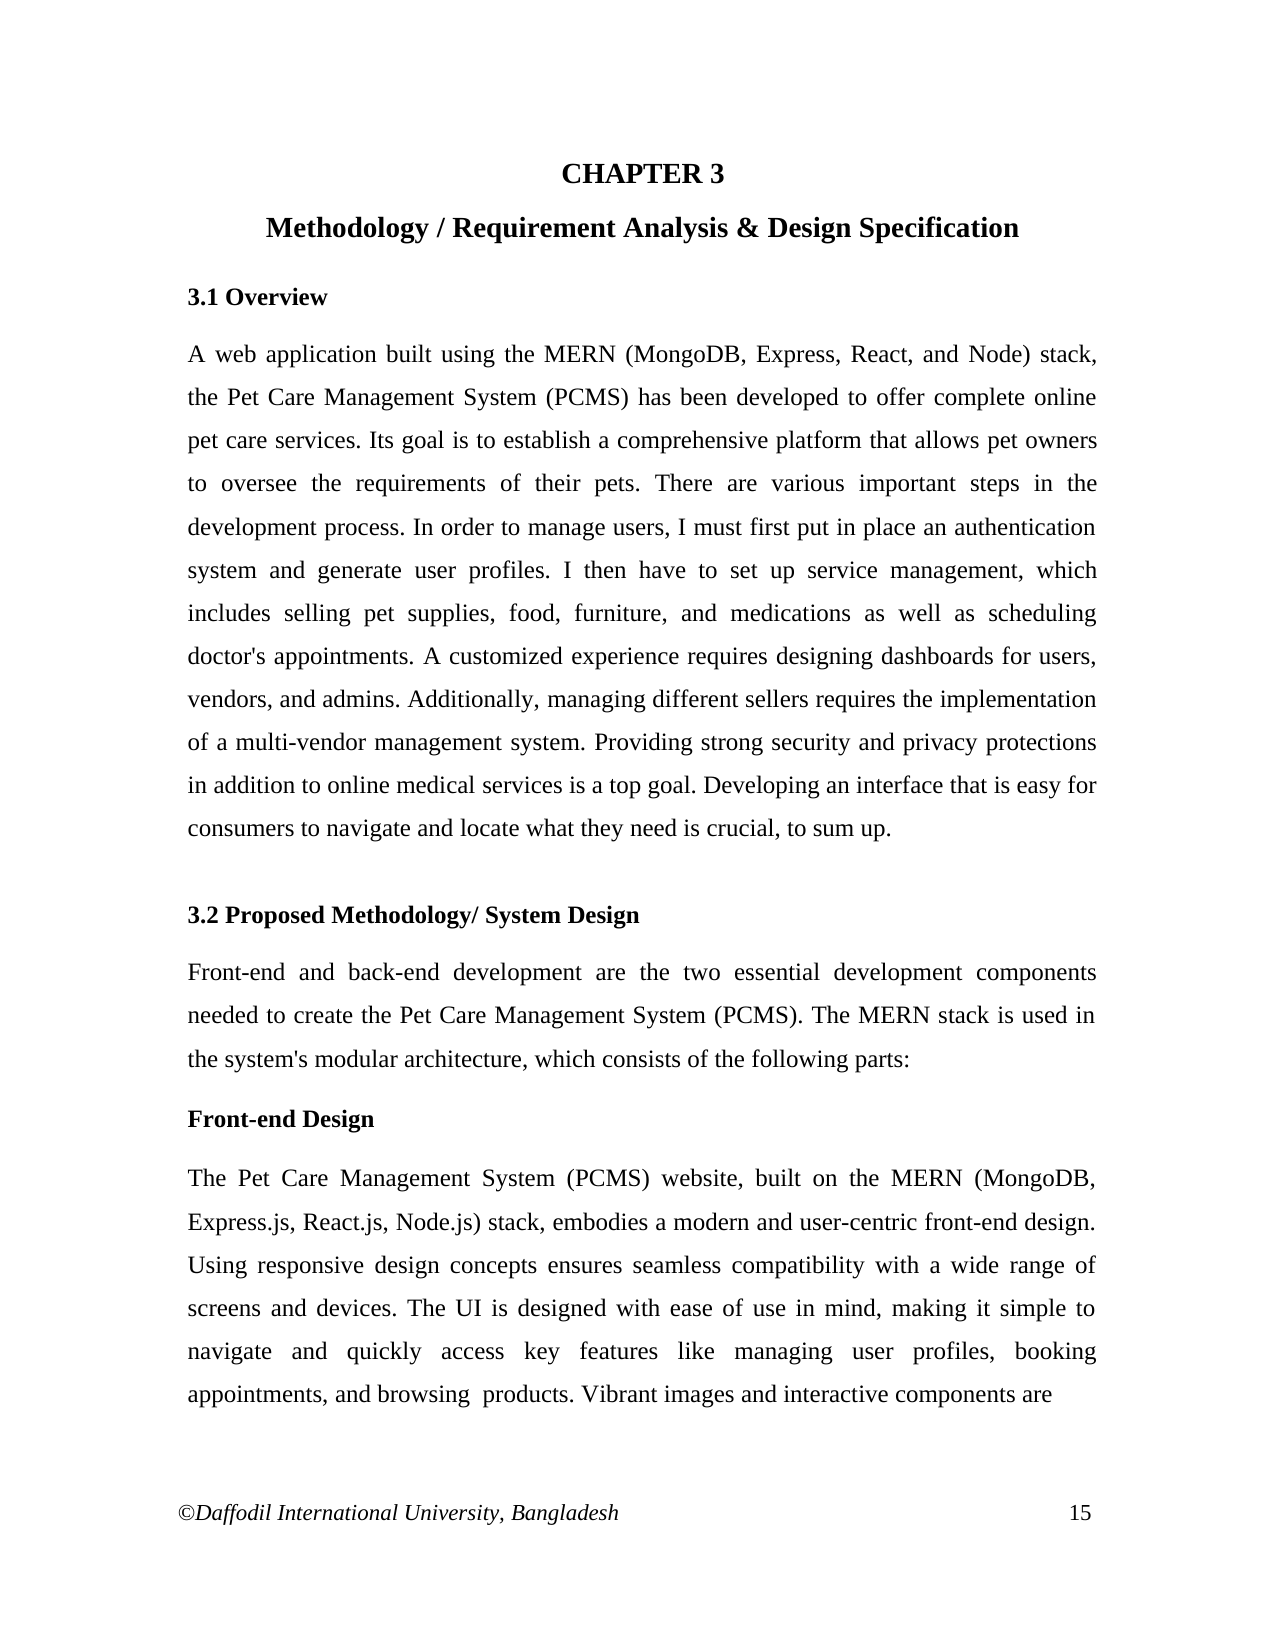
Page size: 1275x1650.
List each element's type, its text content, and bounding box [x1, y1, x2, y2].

subtitle CHAPTER 3 [197, 156, 1088, 189]
text Methodology / Requirement Analysis & Design Specification [197, 211, 1087, 244]
subtitle Proposed Methodology/ System Design [187, 900, 1194, 929]
text The Pet Care Management System (PCMS) website, built on the MERN (MongoDB, Express.js, React.js, Node.js) stack, embodies a modern and user-centric front-end design. Using responsive design concepts ensures seamless compatibility with a wide range of screens and devices. The UI is designed with ease of use in mind, making it simple to navigate and quickly access key features like managing user profiles, booking appointments, and browsing products. Vibrant images and interactive components are [187, 1163, 1097, 1408]
text A web application built using the MERN (MongoDB, Express, React, and Node) stack, the Pet Care Management System (PCMS) has been developed to offer complete online pet care services. Its goal is to establish a comprehensive platform that allows pet owners to oversee the requirements of their pets. There are various important steps in the development process. In order to manage users, I must first put in place an authentication system and generate user profiles. I then have to set up service management, which includes selling pet supplies, food, furniture, and medications as well as scheduling doctor's appointments. A customized experience requires designing dashboards for users, vendors, and admins. Additionally, managing different sellers requires the implementation of a multi-vendor management system. Providing strong security and privacy protections in addition to online medical services is a top goal. Developing an interface that is easy for consumers to navigate and locate what they need is crucial, to sum up. [187, 339, 1097, 842]
subtitle Front-end Design [187, 1104, 1194, 1133]
text Front-end and back-end development are the two essential development components needed to create the Pet Care Management System (PCMS). The MERN stack is used in the system's modular architecture, which consists of the following parts: [187, 957, 1097, 1072]
subtitle Overview [187, 282, 1194, 311]
